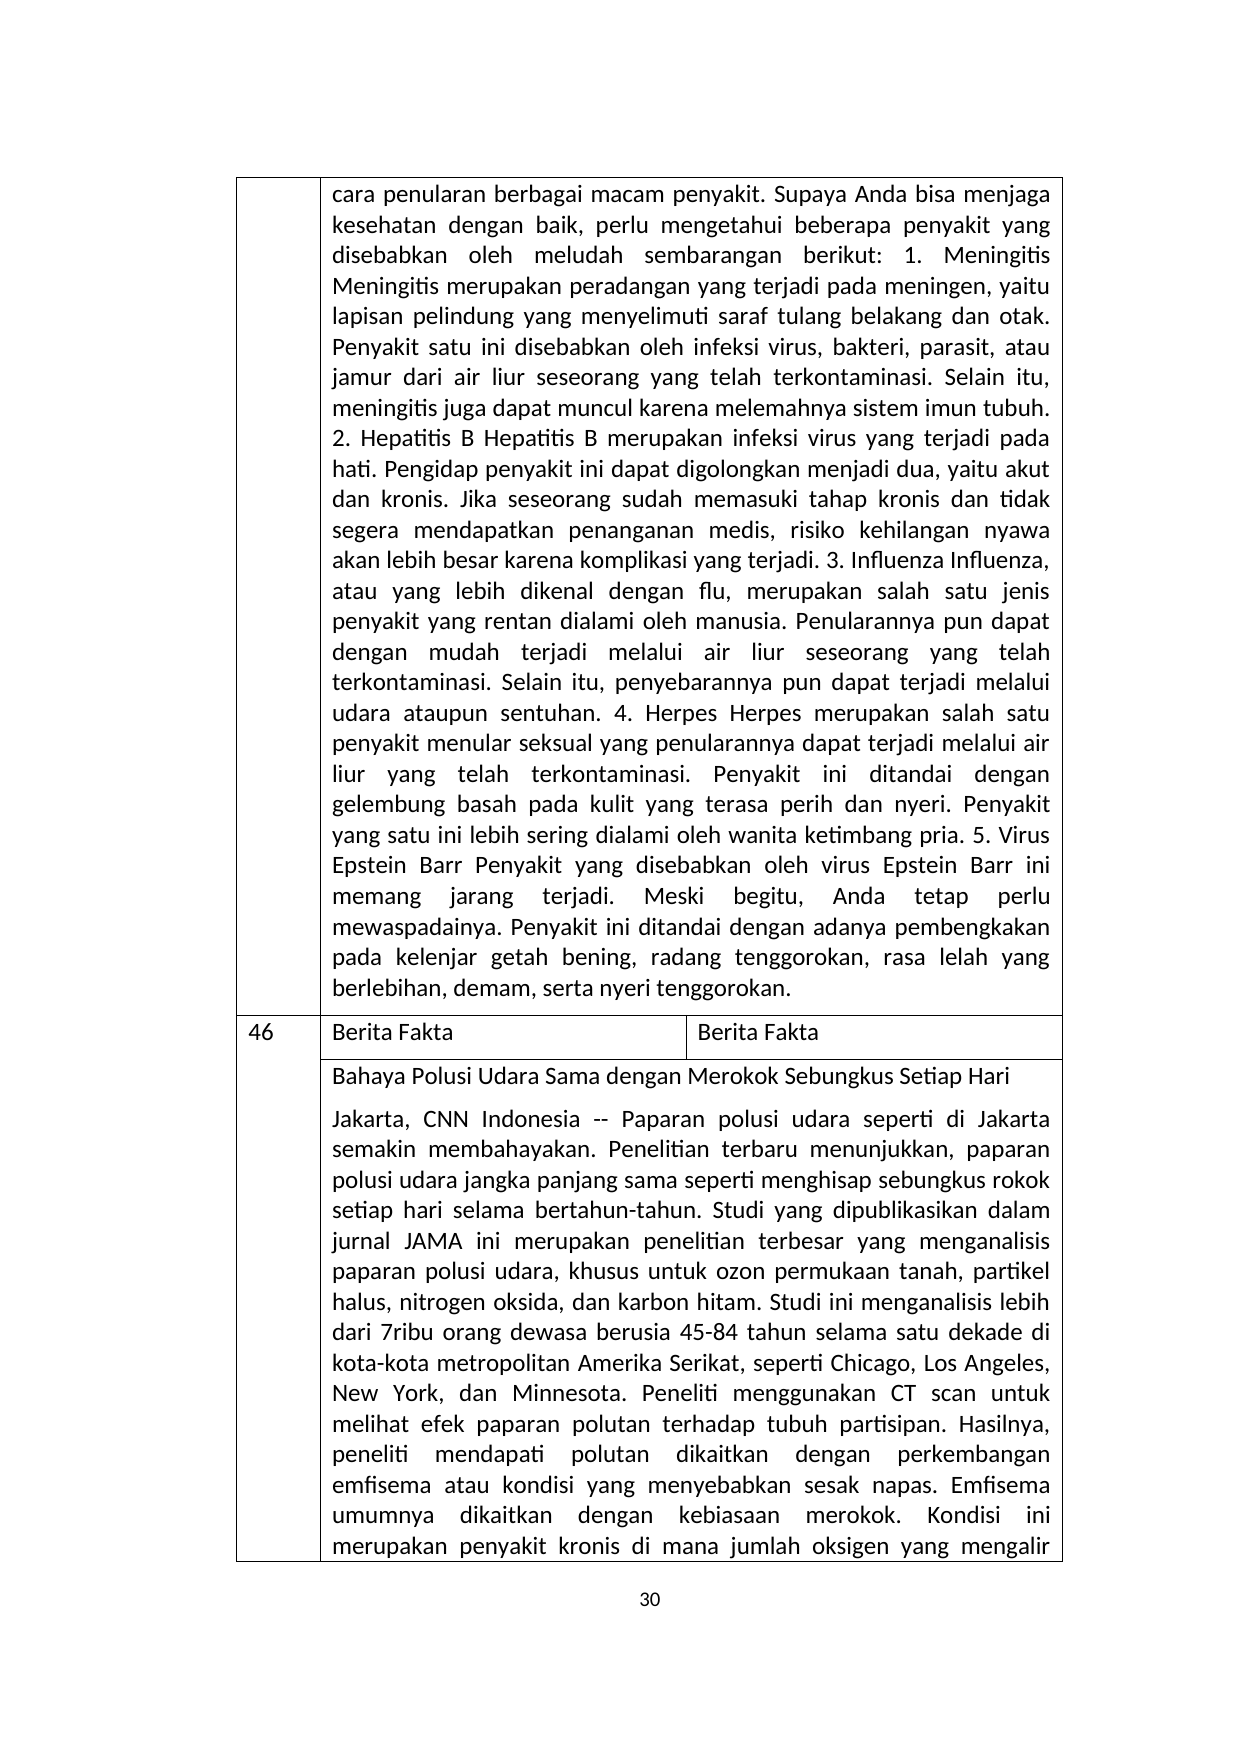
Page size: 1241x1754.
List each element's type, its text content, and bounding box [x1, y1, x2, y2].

table_cell 46 [237, 1016, 320, 1561]
table_cell Berita Fakta [321, 1016, 686, 1059]
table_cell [321, 178, 1062, 1015]
table_cell Berita Fakta [687, 1016, 1062, 1059]
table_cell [321, 1060, 1062, 1561]
